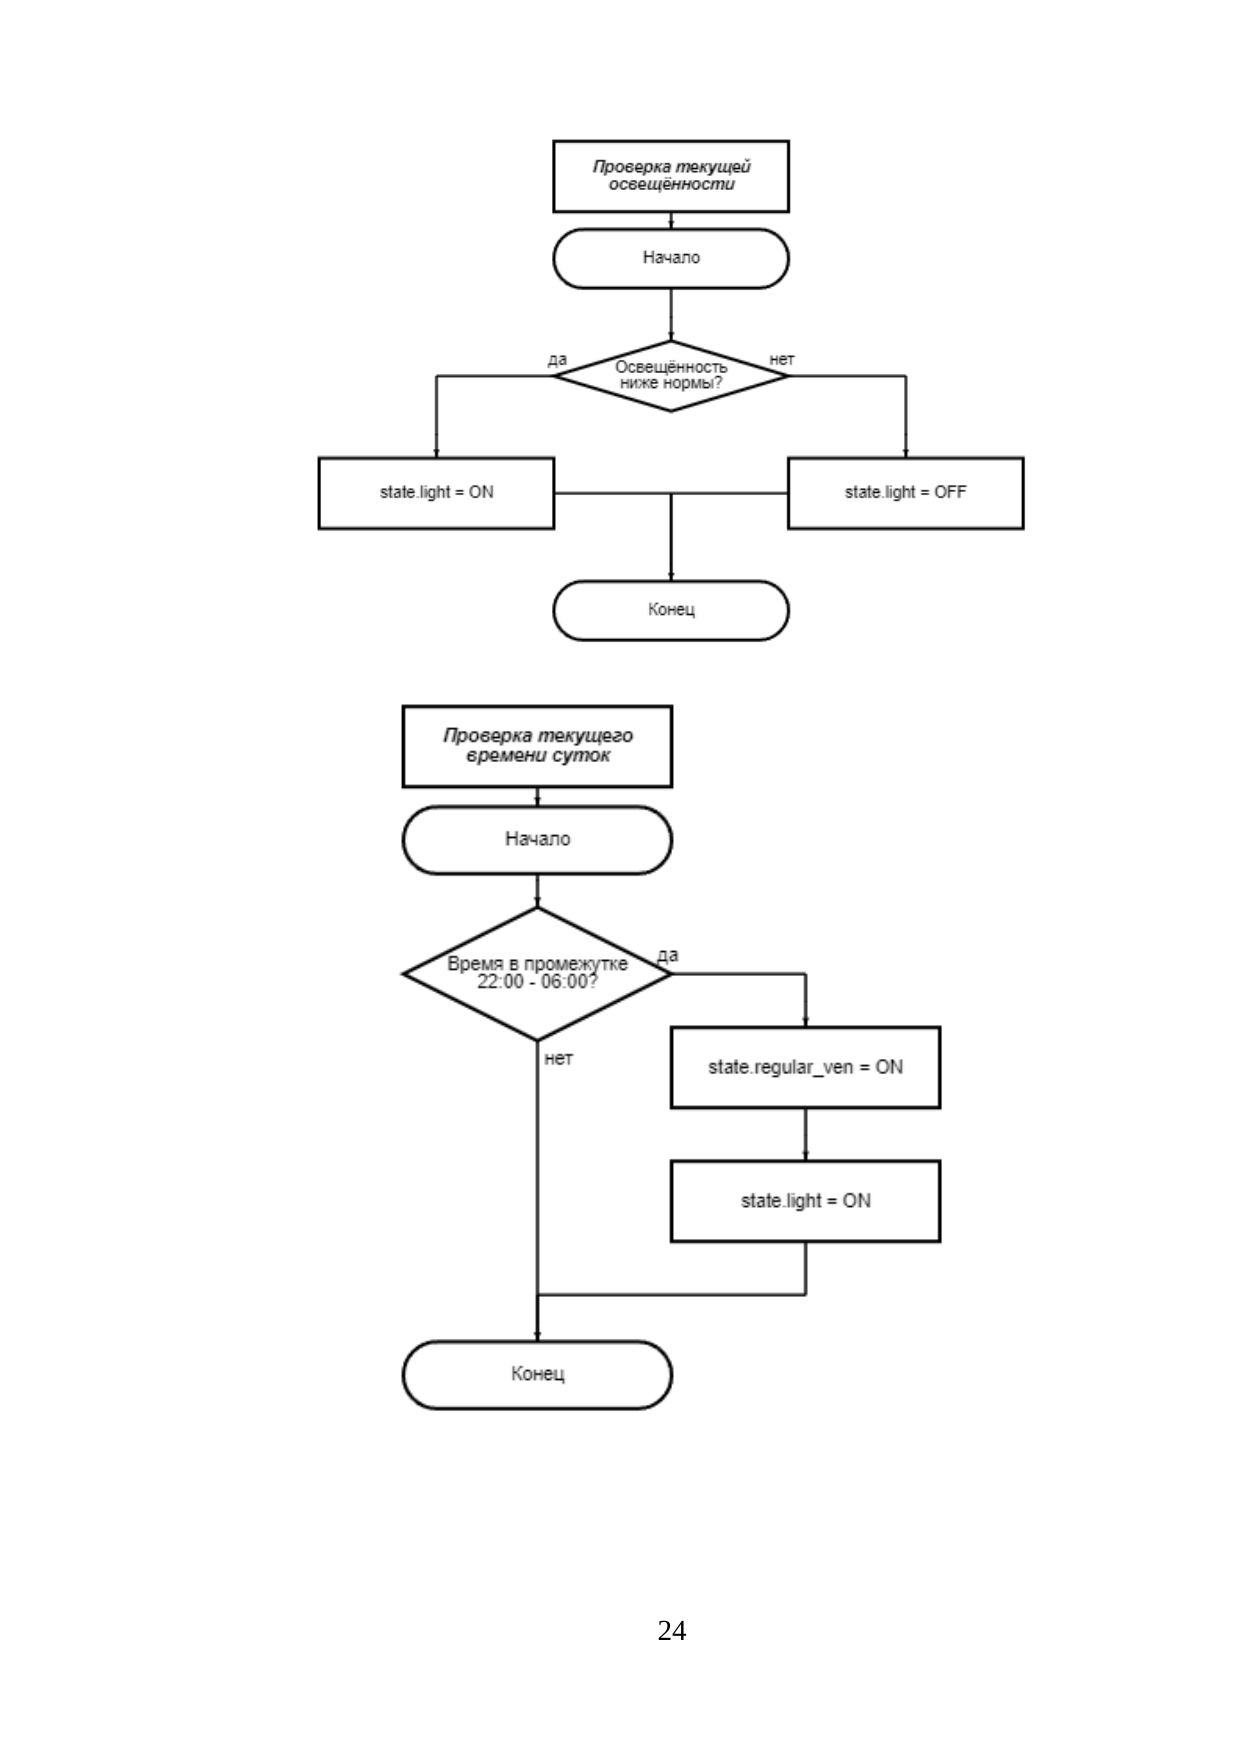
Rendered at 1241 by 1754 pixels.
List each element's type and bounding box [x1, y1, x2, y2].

picture [377, 680, 967, 1436]
picture [296, 118, 1047, 664]
